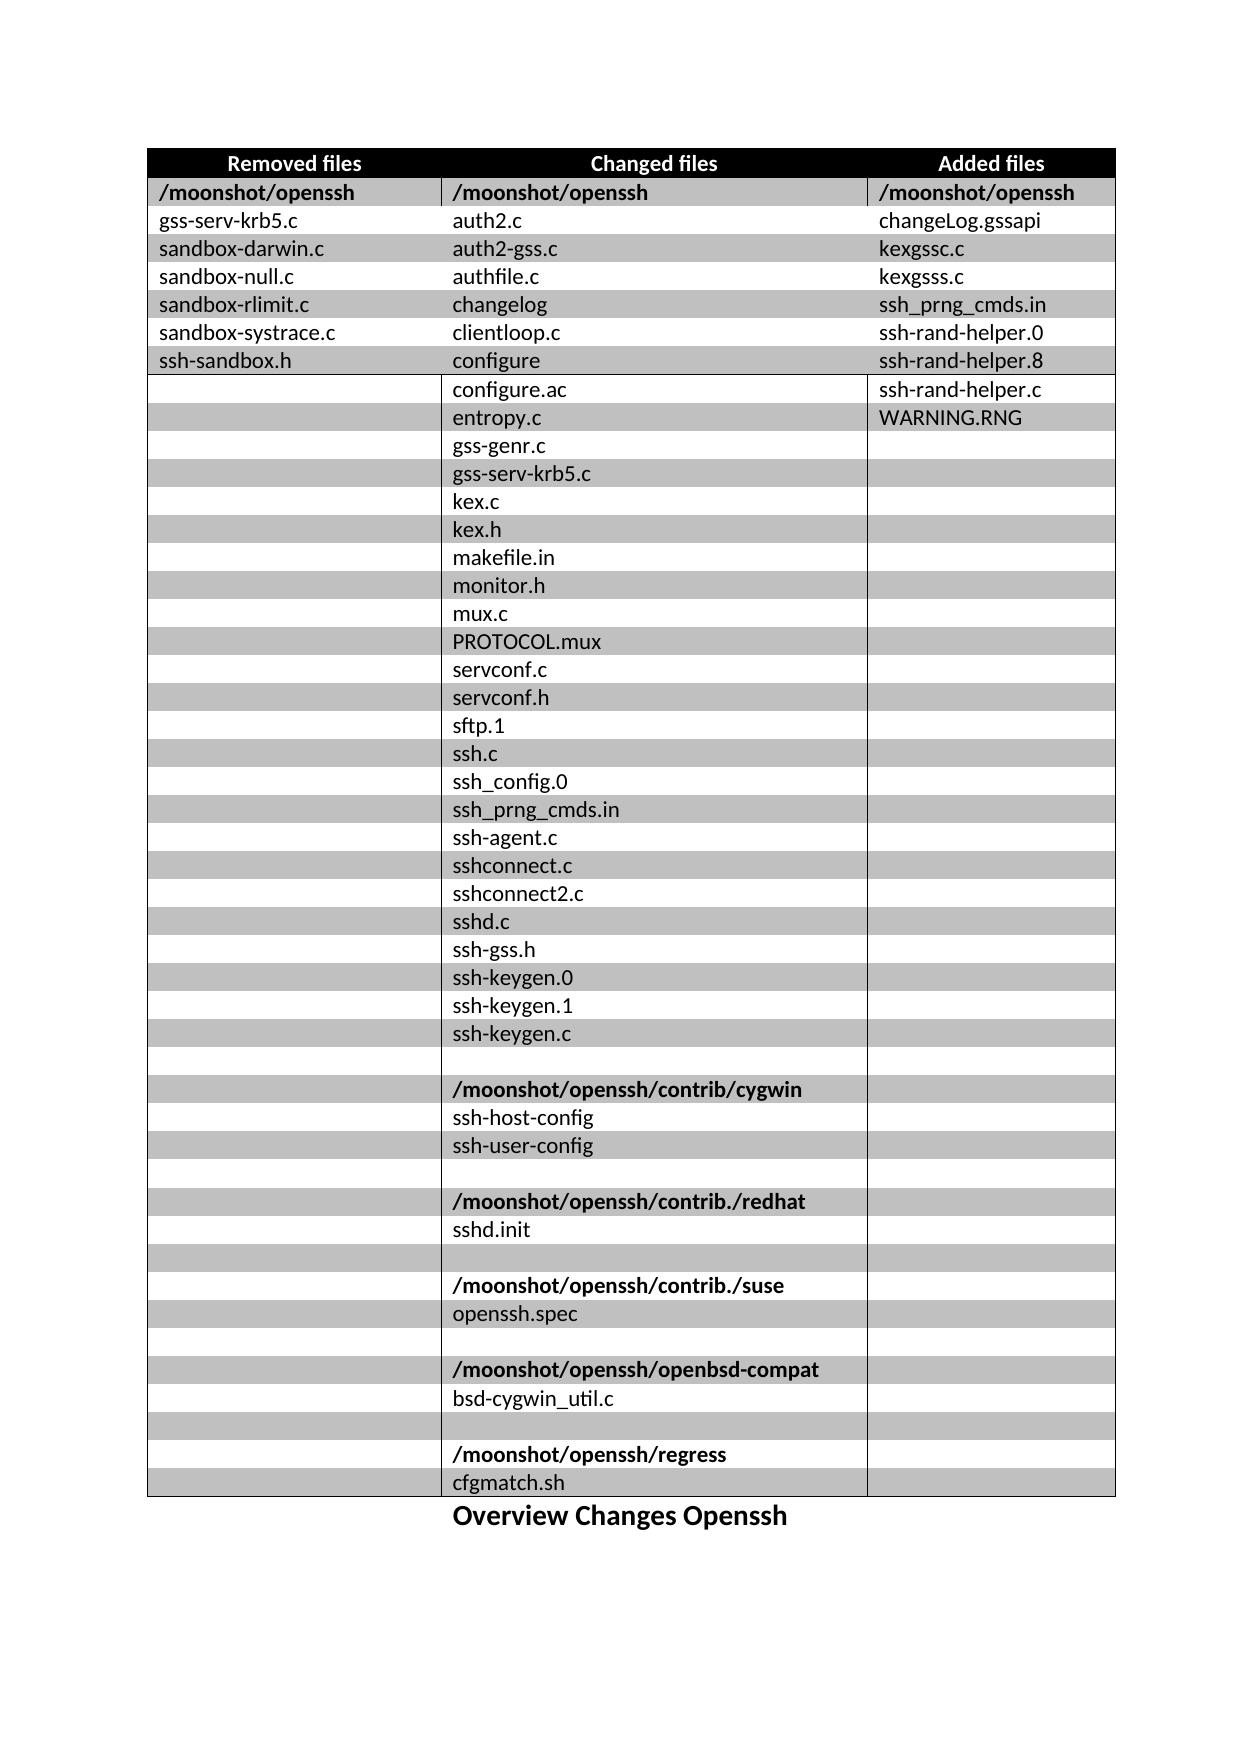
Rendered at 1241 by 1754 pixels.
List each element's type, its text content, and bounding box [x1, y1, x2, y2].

table_cell [868, 851, 1115, 879]
table_cell [148, 683, 441, 711]
table_cell [148, 1440, 441, 1468]
table_cell [868, 823, 1115, 851]
table_cell sshd.c [442, 907, 867, 935]
table_cell [442, 1412, 867, 1440]
table_cell /moonshot/openssh [148, 178, 441, 206]
table_cell [148, 823, 441, 851]
table_cell entropy.c [442, 403, 867, 431]
table_cell [868, 1048, 1115, 1075]
table_cell [148, 599, 441, 627]
table_cell [148, 375, 441, 403]
table_cell [442, 1048, 867, 1075]
table_cell /moonshot/openssh/contrib/cygwin [442, 1075, 867, 1103]
table_cell [868, 1328, 1115, 1356]
table_cell changelog [441, 290, 868, 318]
table_cell auth2-gss.c [441, 234, 868, 262]
table_cell [148, 767, 441, 795]
table_cell [148, 795, 441, 823]
table_cell authfile.c [441, 262, 868, 290]
table_cell auth2.c [441, 206, 868, 234]
table_cell changeLog.gssapi [868, 206, 1115, 234]
table_cell [868, 571, 1115, 599]
table_cell [148, 1384, 441, 1412]
table_cell kex.c [442, 487, 867, 515]
table_cell kexgssc.c [868, 234, 1115, 262]
table_cell [148, 1468, 441, 1496]
table_cell ssh_prng_cmds.in [442, 795, 867, 823]
table_cell sshconnect2.c [442, 879, 867, 907]
table_cell sandbox-rlimit.c [148, 290, 441, 318]
table_cell [148, 935, 441, 963]
table_cell sshconnect.c [442, 851, 867, 879]
table_cell [868, 1468, 1115, 1496]
table_cell /moonshot/openssh [442, 178, 867, 206]
table_cell [148, 739, 441, 767]
table_cell /moonshot/openssh/regress [442, 1440, 867, 1468]
table_cell [868, 1440, 1115, 1468]
table_cell ssh.c [442, 739, 867, 767]
table_cell [148, 1019, 441, 1047]
table_cell configure [441, 346, 868, 374]
table_cell [868, 627, 1115, 655]
table_cell [868, 1412, 1115, 1440]
table_header Added files [868, 149, 1115, 177]
table_cell [868, 1188, 1115, 1216]
table_cell PROTOCOL.mux [442, 627, 867, 655]
table_cell servconf.c [442, 655, 867, 683]
table_cell [148, 1328, 441, 1356]
table_cell [148, 1131, 441, 1159]
table_cell gss-serv-krb5.c [442, 459, 867, 487]
table_cell bsd-cygwin_util.c [442, 1384, 867, 1412]
table_cell [148, 1075, 441, 1103]
table_cell [868, 655, 1115, 683]
table_cell ssh-keygen.1 [442, 991, 867, 1019]
table_cell ssh-host-config [442, 1104, 867, 1131]
table_cell WARNING.RNG [868, 403, 1115, 431]
table_cell [148, 487, 441, 515]
table_cell kexgsss.c [868, 262, 1115, 290]
table_cell [148, 851, 441, 879]
table_cell /moonshot/openssh [868, 178, 1115, 206]
table_cell [868, 991, 1115, 1019]
table_cell configure.ac [442, 375, 867, 403]
table_cell [442, 1328, 867, 1356]
table_cell [148, 1356, 441, 1384]
table_cell [148, 543, 441, 571]
table_cell [148, 403, 441, 431]
text Overview Changes Openssh [148, 1497, 1093, 1532]
table_cell [148, 571, 441, 599]
table_cell [148, 431, 441, 459]
table_cell [148, 459, 441, 487]
table_cell [148, 711, 441, 739]
table_cell [868, 515, 1115, 543]
table_cell servconf.h [442, 683, 867, 711]
table_cell [868, 963, 1115, 991]
table_cell [868, 1244, 1115, 1272]
table_cell ssh-rand-helper.c [868, 375, 1115, 403]
table_cell [148, 991, 441, 1019]
table_cell [868, 599, 1115, 627]
table_cell /moonshot/openssh/contrib./suse [442, 1272, 867, 1299]
table_cell sandbox-darwin.c [148, 234, 441, 262]
table_cell kex.h [442, 515, 867, 543]
table_cell [148, 515, 441, 543]
table_cell ssh-agent.c [442, 823, 867, 851]
table_cell [148, 1160, 441, 1187]
table_cell [148, 1272, 441, 1299]
table_cell [868, 1160, 1115, 1187]
table_header Removed files [148, 149, 441, 177]
table_cell ssh-keygen.0 [442, 963, 867, 991]
table_cell [148, 655, 441, 683]
table_cell [868, 487, 1115, 515]
table_cell [868, 879, 1115, 907]
table_cell makefile.in [442, 543, 867, 571]
table_cell mux.c [442, 599, 867, 627]
table_cell /moonshot/openssh/openbsd-compat [442, 1356, 867, 1384]
table_cell ssh-rand-helper.8 [868, 346, 1115, 374]
table_cell [148, 1216, 441, 1243]
table_cell [868, 1216, 1115, 1243]
table_cell [148, 1412, 441, 1440]
table_cell ssh_prng_cmds.in [868, 290, 1115, 318]
table_cell [868, 907, 1115, 935]
table_cell [868, 459, 1115, 487]
table_cell gss-serv-krb5.c [148, 206, 441, 234]
table_cell [868, 1272, 1115, 1299]
table_cell [442, 1160, 867, 1187]
table_cell openssh.spec [442, 1300, 867, 1328]
table_cell [868, 711, 1115, 739]
table_cell [868, 935, 1115, 963]
table_cell [868, 795, 1115, 823]
table_cell ssh-gss.h [442, 935, 867, 963]
table_cell [868, 1131, 1115, 1159]
table_cell [868, 1019, 1115, 1047]
table_cell [148, 879, 441, 907]
table_cell [148, 963, 441, 991]
table_cell [868, 739, 1115, 767]
table_header Changed files [441, 149, 868, 177]
table_cell /moonshot/openssh/contrib./redhat [442, 1188, 867, 1216]
table_cell [148, 1300, 441, 1328]
table_cell ssh-sandbox.h [148, 346, 441, 374]
table_cell [868, 431, 1115, 459]
table_cell [868, 1300, 1115, 1328]
table_cell [868, 1356, 1115, 1384]
table_cell sandbox-systrace.c [148, 318, 441, 346]
table_cell [148, 1104, 441, 1131]
table_cell monitor.h [442, 571, 867, 599]
table_cell [868, 1384, 1115, 1412]
table_cell ssh-user-config [442, 1131, 867, 1159]
table_cell ssh-keygen.c [442, 1019, 867, 1047]
table_cell [868, 543, 1115, 571]
table_cell [868, 683, 1115, 711]
table_cell [442, 1244, 867, 1272]
table_cell [148, 1048, 441, 1075]
table_cell cfgmatch.sh [442, 1468, 867, 1496]
table_cell sshd.init [442, 1216, 867, 1243]
table_cell [148, 1244, 441, 1272]
table_cell ssh-rand-helper.0 [868, 318, 1115, 346]
table_cell gss-genr.c [442, 431, 867, 459]
table_cell [148, 1188, 441, 1216]
table_cell [148, 627, 441, 655]
table_cell ssh_config.0 [442, 767, 867, 795]
table_cell [148, 907, 441, 935]
table_cell sandbox-null.c [148, 262, 441, 290]
table_cell clientloop.c [441, 318, 868, 346]
table_cell [868, 767, 1115, 795]
table_cell [868, 1075, 1115, 1103]
table_cell sftp.1 [442, 711, 867, 739]
table_cell [868, 1104, 1115, 1131]
